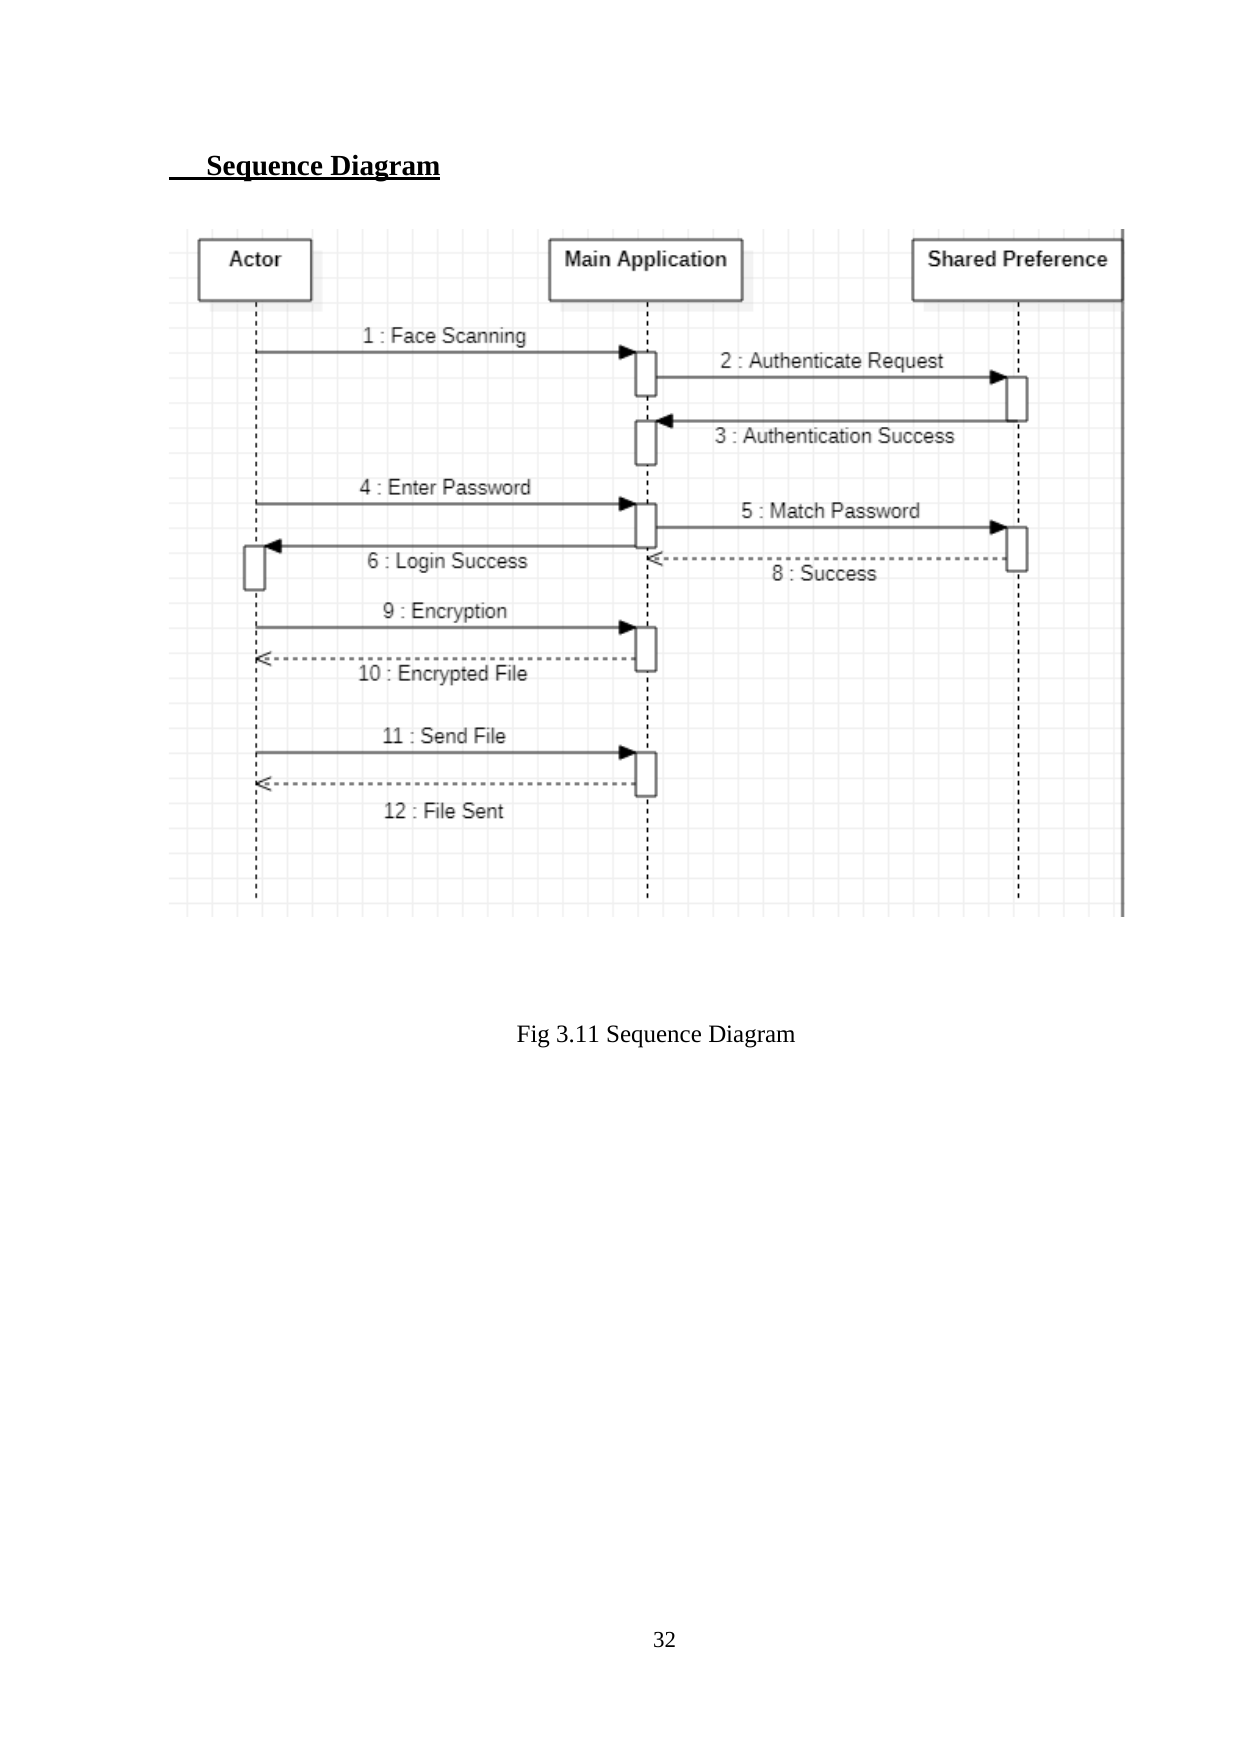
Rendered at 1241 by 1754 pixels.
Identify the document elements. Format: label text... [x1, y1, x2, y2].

text Fig 3.11 Sequence Diagram [169, 1019, 1143, 1048]
subtitle Sequence Diagram [169, 148, 1143, 181]
picture [168, 229, 1125, 917]
